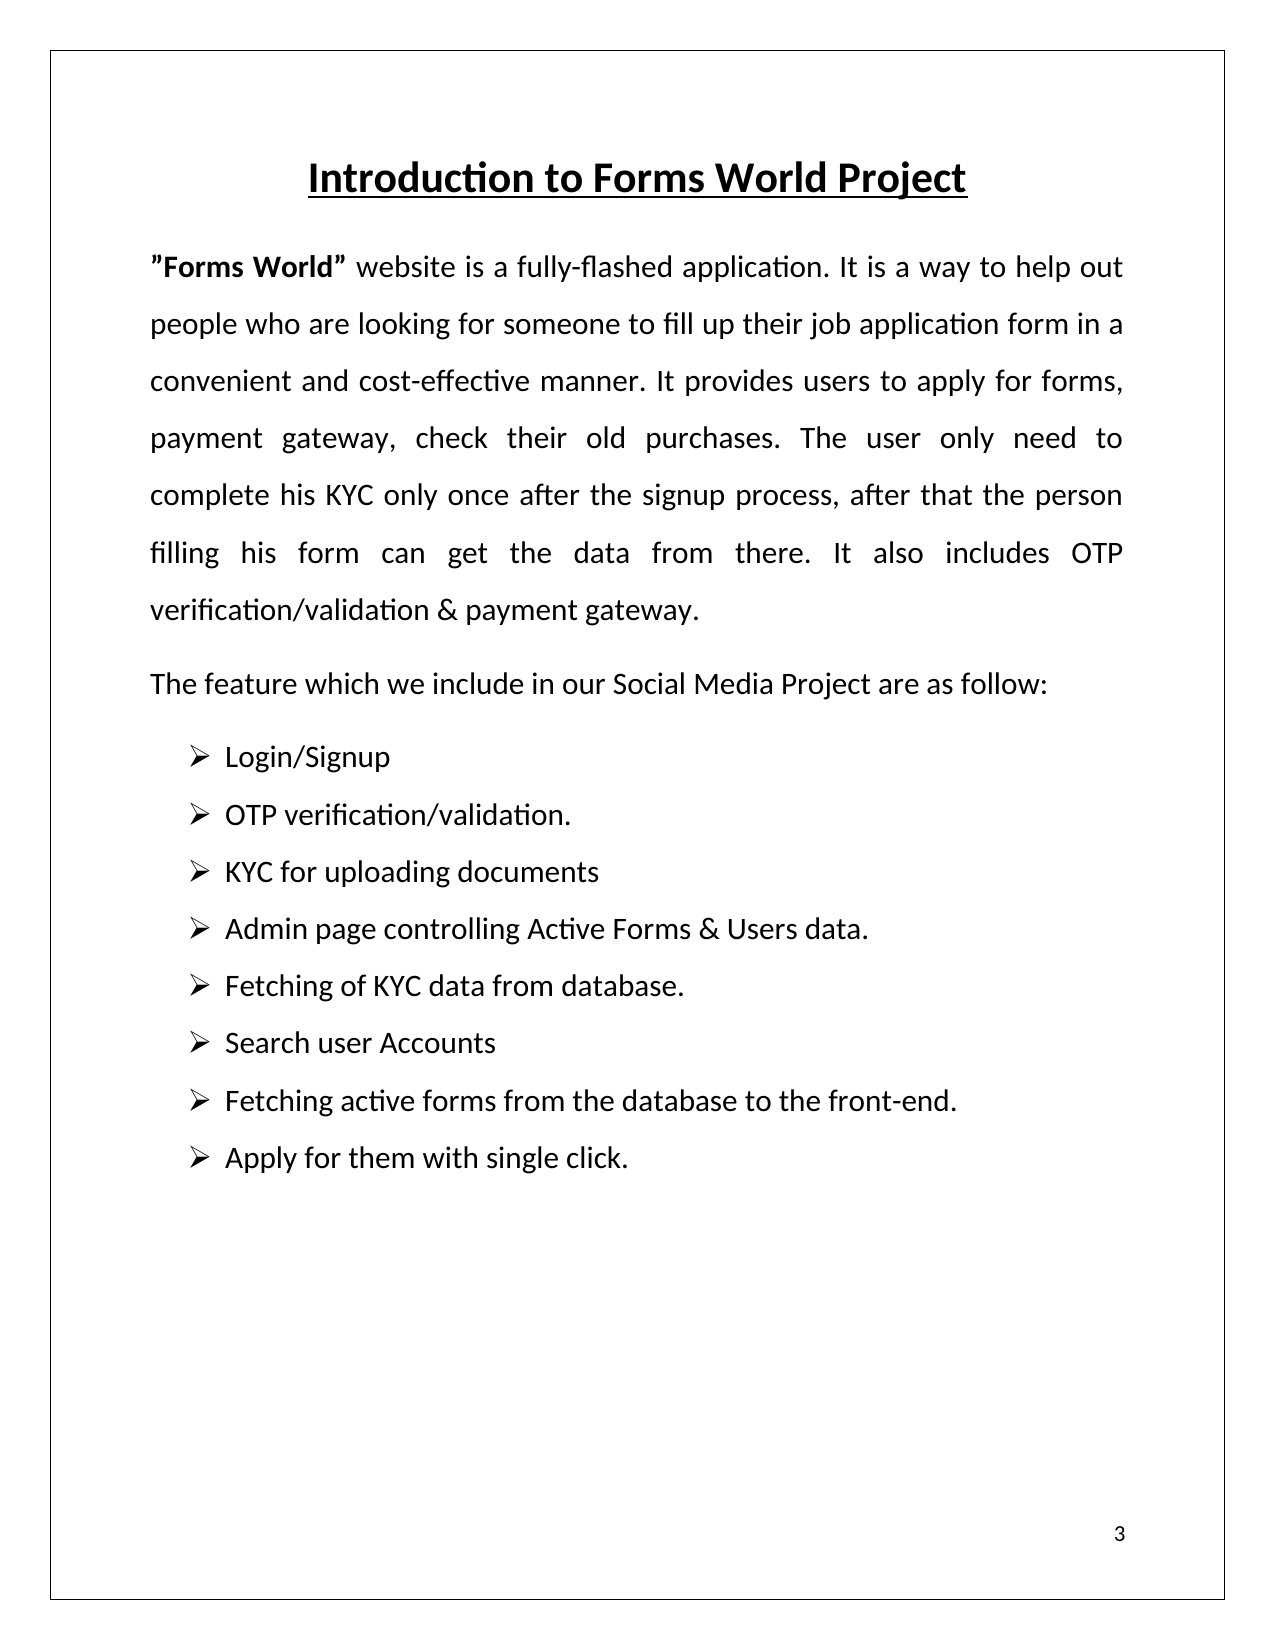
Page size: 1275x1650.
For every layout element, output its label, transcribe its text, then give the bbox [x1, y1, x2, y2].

text ”Forms World” website is a fully-flashed application. It is a way to help out people who are looking for someone to fill up their job application form in a convenient and cost-effective manner. It provides users to apply for forms, payment gateway, check their old purchases. The user only need to complete his KYC only once after the signup process, after that the person filling his form can get the data from there. It also includes OTP verification/validation & payment gateway. [150, 247, 1125, 628]
list Fetching active forms from the database to the front-end. [187, 1081, 1125, 1119]
list Apply for them with single click. [187, 1138, 1125, 1176]
list Login/Signup [187, 738, 1125, 776]
list Search user Accounts [187, 1023, 1125, 1062]
list Fetching of KYC data from database. [187, 966, 1125, 1004]
text Introduction to Forms World Project [150, 150, 1125, 203]
list OTP verification/validation. [187, 795, 1125, 833]
list Admin page controlling Active Forms & Users data. [187, 909, 1125, 947]
list KYC for uploading documents [187, 852, 1125, 890]
text The feature which we include in our Social Media Project are as follow: [150, 664, 1125, 702]
